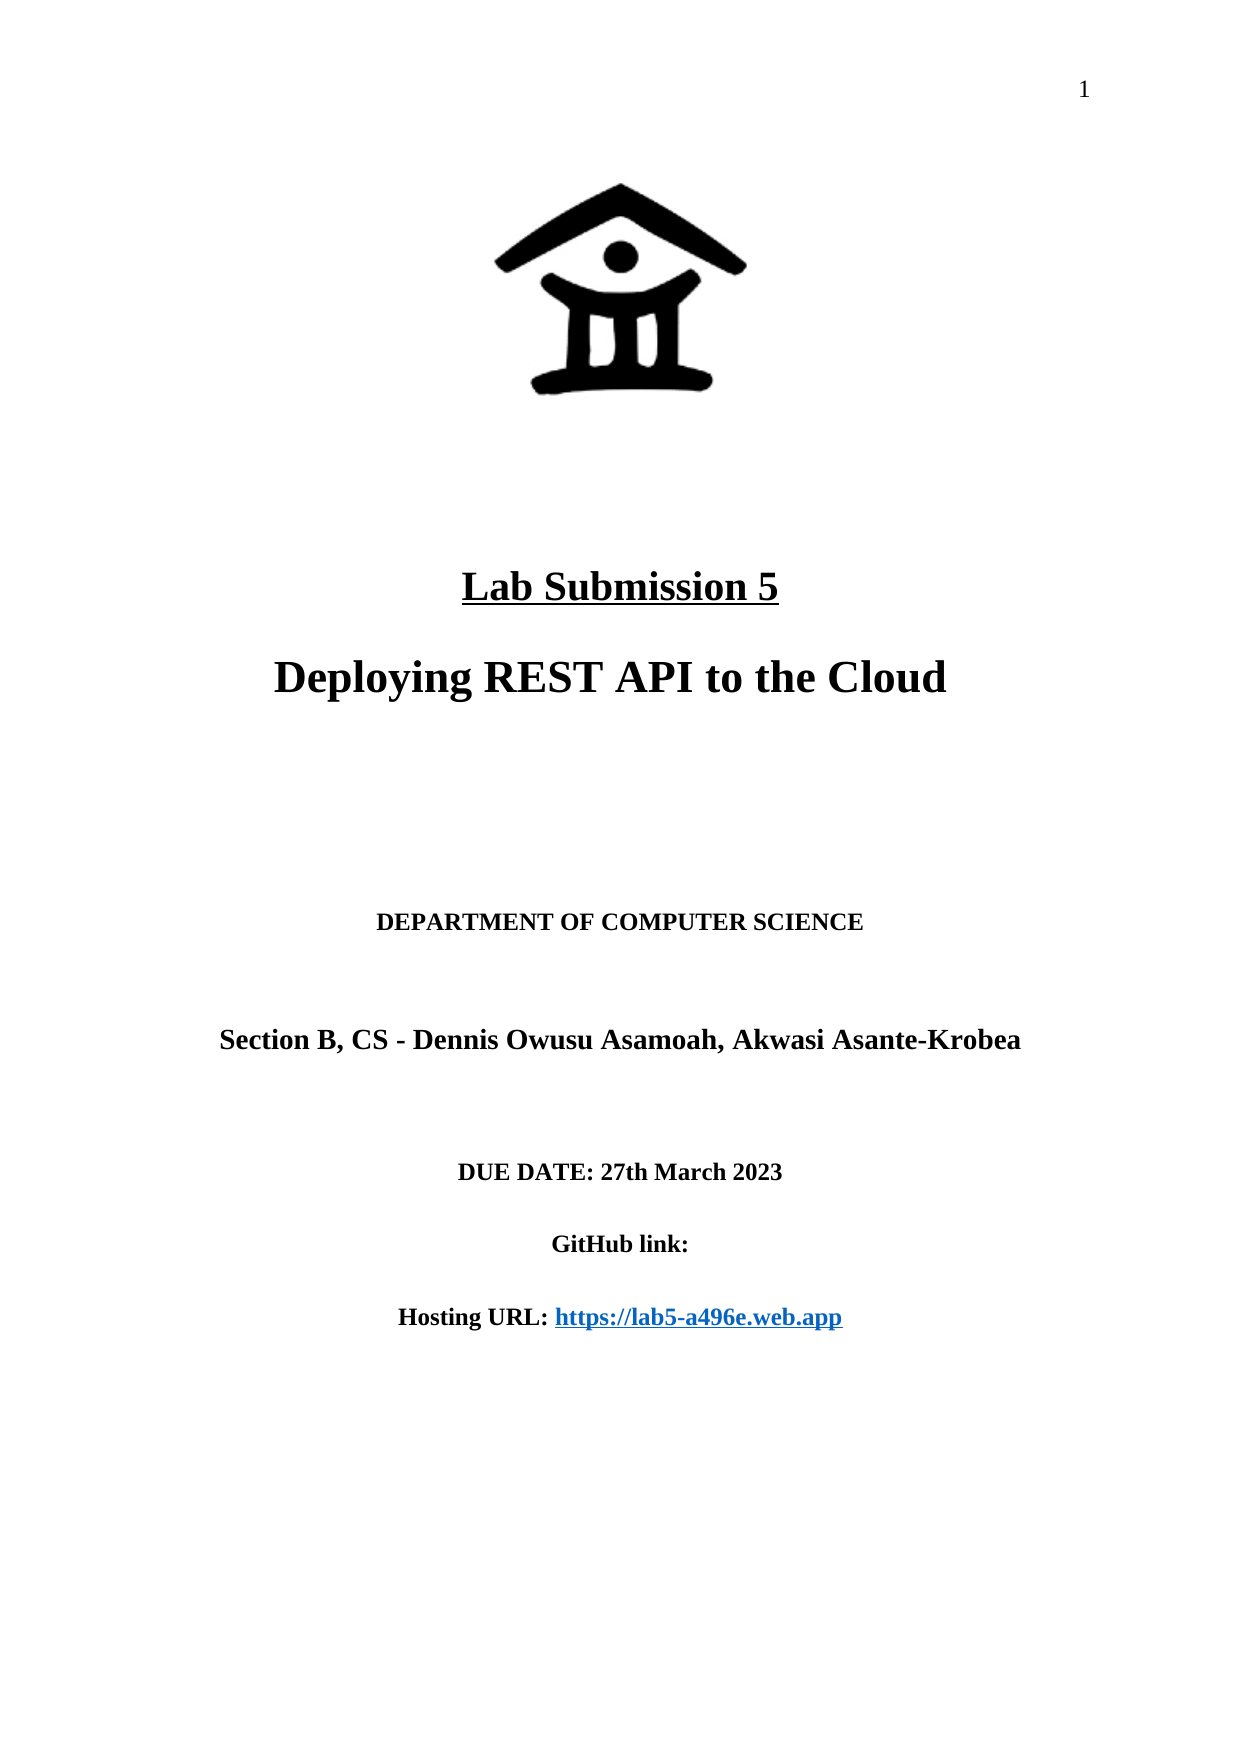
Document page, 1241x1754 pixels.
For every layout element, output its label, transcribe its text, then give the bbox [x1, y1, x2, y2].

picture [479, 150, 761, 432]
text DEPARTMENT OF COMPUTER SCIENCE [150, 907, 1090, 935]
text DUE DATE: 27th March 2023 [150, 1157, 1090, 1186]
text Section B, CS - Dennis Owusu Asamoah, Akwasi Asante-Krobea [150, 1022, 1090, 1056]
text GitHub link: [150, 1229, 1090, 1258]
text Deploying REST API to the Cloud [150, 650, 1090, 703]
text Hosting URL: https://lab5-a496e.web.app [150, 1302, 1090, 1330]
text Lab Submission 5 [150, 561, 1090, 609]
